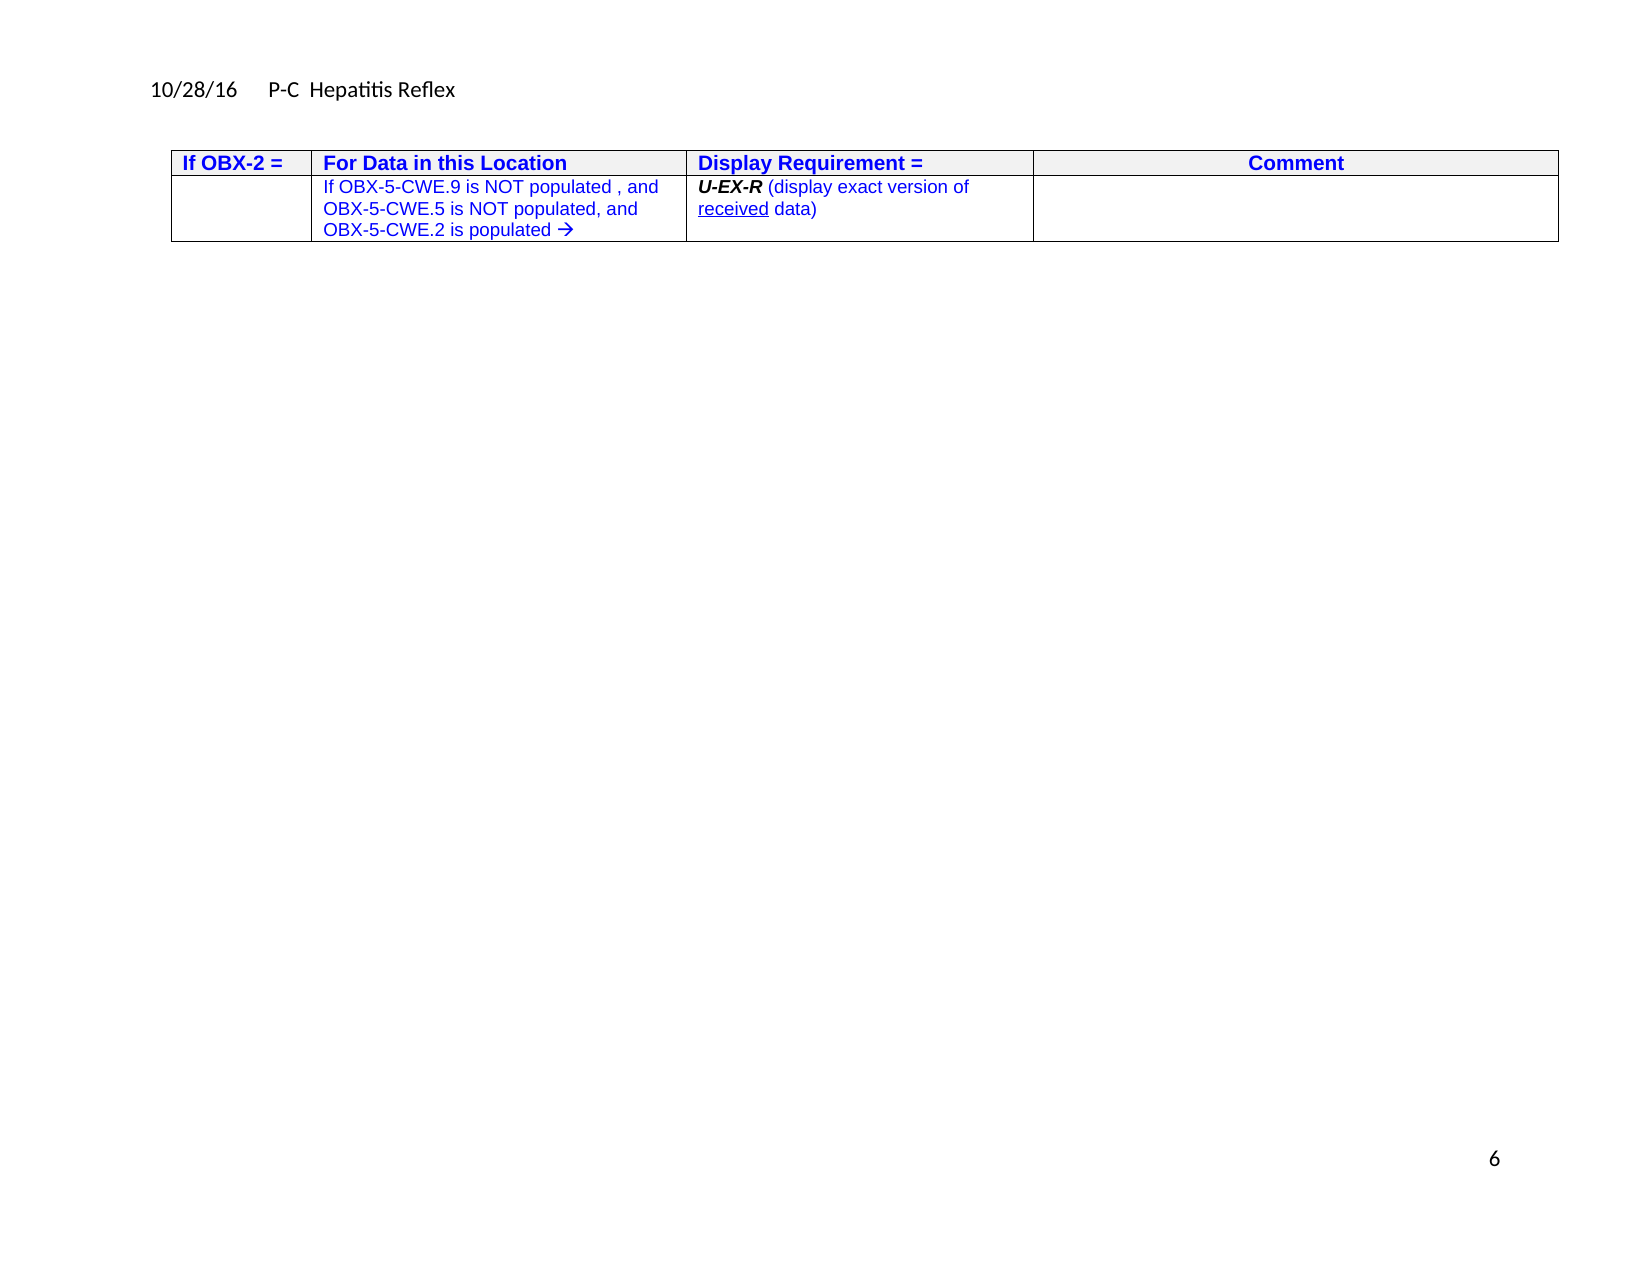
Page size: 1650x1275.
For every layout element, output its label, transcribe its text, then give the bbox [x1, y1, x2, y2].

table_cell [687, 176, 1033, 241]
table_cell [1034, 176, 1558, 241]
table_header For Data in this Location [312, 151, 686, 175]
table_cell If OBX-5-CWE.9 is NOT populated , and OBX-5-CWE.5 is NOT populated, and OBX-5-CWE.2 is populated [312, 176, 686, 241]
table_header Comment [1034, 151, 1558, 175]
table_header Display Requirement = [687, 151, 1033, 175]
table_header If OBX-2 = [172, 151, 311, 175]
